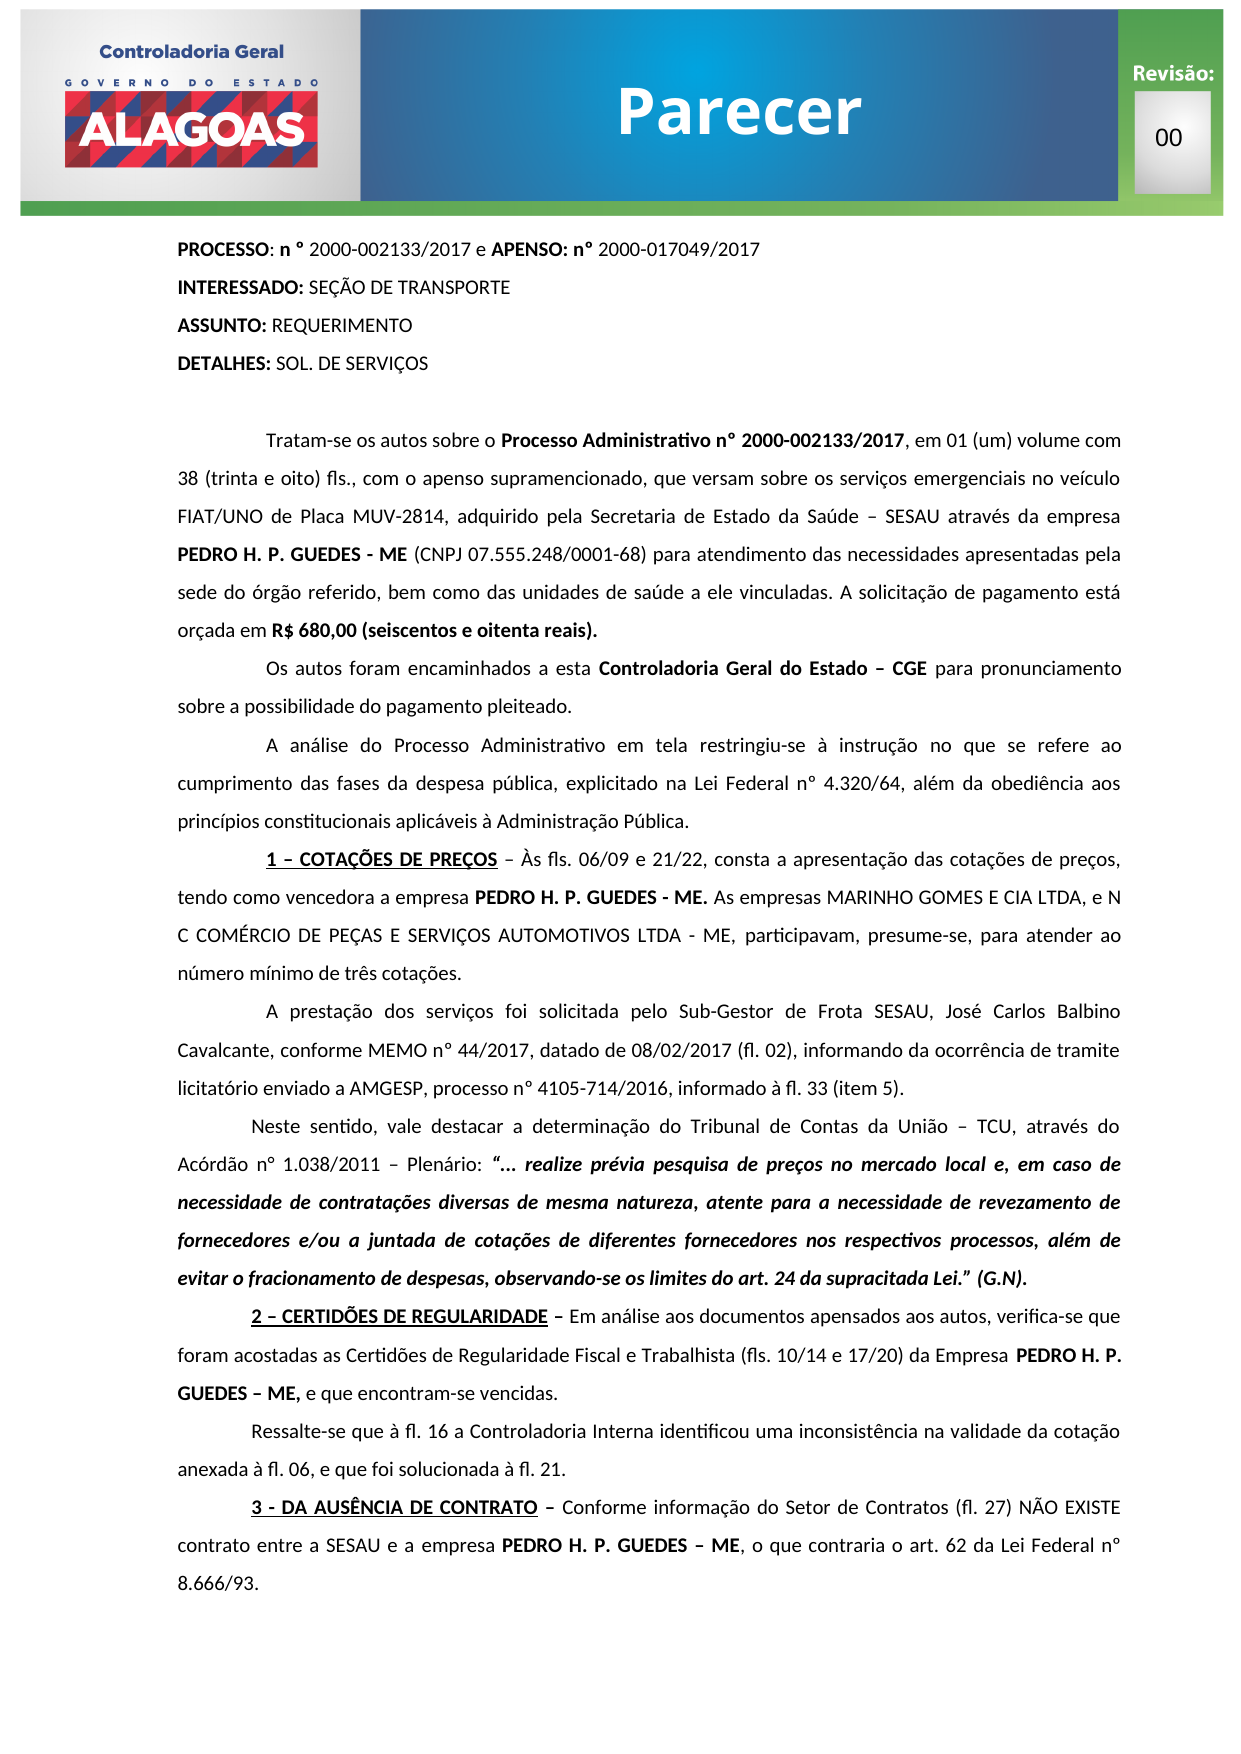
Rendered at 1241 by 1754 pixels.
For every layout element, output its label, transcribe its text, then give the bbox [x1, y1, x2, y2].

text A análise do Processo Administrativo em tela restringiu-se à instrução no que se refere ao cumprimento das fases da despesa pública, explicitado na Lei Federal nº 4.320/64, além da obediência aos princípios constitucionais aplicáveis à Administração Pública. [177, 732, 1122, 833]
text ASSUNTO: REQUERIMENTO [177, 312, 1122, 338]
text DETALHES: SOL. DE SERVIÇOS [177, 351, 1122, 376]
text PROCESSO: n º 2000-002133/2017 e APENSO: nº 2000-017049/2017 [177, 236, 1122, 262]
text Os autos foram encaminhados a esta Controladoria Geral do Estado – CGE para pronunciamento sobre a possibilidade do pagamento pleiteado. [177, 656, 1122, 719]
text 2 – CERTIDÕES DE REGULARIDADE – Em análise aos documentos apensados aos autos, verifica-se que foram acostadas as Certidões de Regularidade Fiscal e Trabalhista (fls. 10/14 e 17/20) da Empresa PEDRO H. P. GUEDES – ME, e que encontram-se vencidas. [177, 1304, 1122, 1405]
text INTERESSADO: SEÇÃO DE TRANSPORTE [177, 274, 1122, 300]
picture [20, 9, 1224, 216]
text 3 - DA AUSÊNCIA DE CONTRATO – Conforme informação do Setor de Contratos (fl. 27) NÃO EXISTE contrato entre a SESAU e a empresa PEDRO H. P. GUEDES – ME, o que contraria o art. 62 da Lei Federal nº 8.666/93. [177, 1494, 1122, 1596]
text Neste sentido, vale destacar a determinação do Tribunal de Contas da União – TCU, através do Acórdão n° 1.038/2011 – Plenário: “... realize prévia pesquisa de preços no mercado local e, em caso de necessidade de contratações diversas de mesma natureza, atente para a necessidade de revezamento de fornecedores e/ou a juntada de cotações de diferentes fornecedores nos respectivos processos, além de evitar o fracionamento de despesas, observando-se os limites do art. 24 da supracitada Lei.” (G.N). [177, 1113, 1122, 1291]
text A prestação dos serviços foi solicitada pelo Sub-Gestor de Frota SESAU, José Carlos Balbino Cavalcante, conforme MEMO nº 44/2017, datado de 08/02/2017 (fl. 02), informando da ocorrência de tramite licitatório enviado a AMGESP, processo nº 4105-714/2016, informado à fl. 33 (item 5). [177, 999, 1122, 1100]
text 1 – COTAÇÕES DE PREÇOS – Às fls. 06/09 e 21/22, consta a apresentação das cotações de preços, tendo como vencedora a empresa PEDRO H. P. GUEDES - ME. As empresas MARINHO GOMES E CIA LTDA, e N C COMÉRCIO DE PEÇAS E SERVIÇOS AUTOMOTIVOS LTDA - ME, participavam, presume-se, para atender ao número mínimo de três cotações. [177, 846, 1122, 986]
text Ressalte-se que à fl. 16 a Controladoria Interna identificou uma inconsistência na validade da cotação anexada à fl. 06, e que foi solucionada à fl. 21. [177, 1418, 1122, 1482]
text Tratam-se os autos sobre o Processo Administrativo nº 2000-002133/2017, em 01 (um) volume com 38 (trinta e oito) fls., com o apenso supramencionado, que versam sobre os serviços emergenciais no veículo FIAT/UNO de Placa MUV-2814, adquirido pela Secretaria de Estado da Saúde – SESAU através da empresa PEDRO H. P. GUEDES - ME (CNPJ 07.555.248/0001-68) para atendimento das necessidades apresentadas pela sede do órgão referido, bem como das unidades de saúde a ele vinculadas. A solicitação de pagamento está orçada em R$ 680,00 (seiscentos e oitenta reais). [177, 427, 1122, 643]
